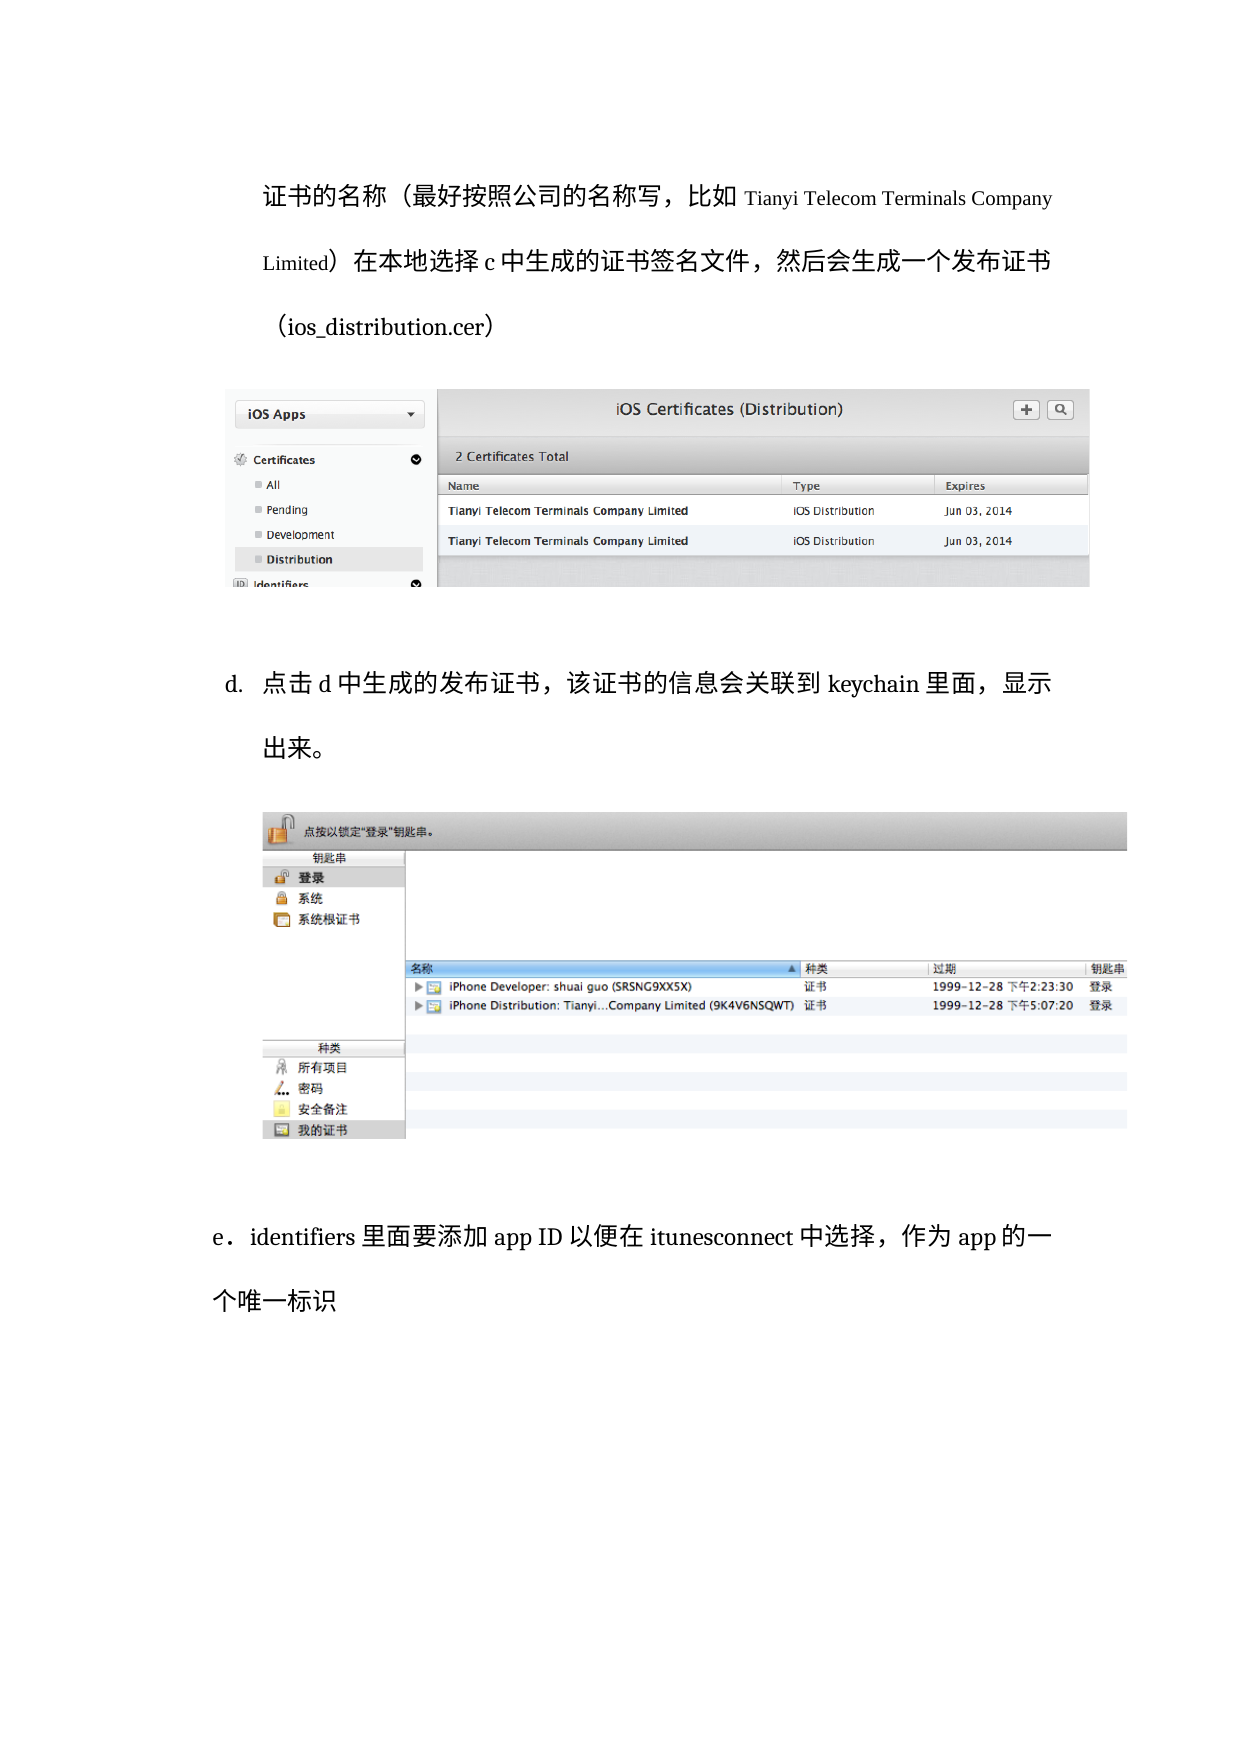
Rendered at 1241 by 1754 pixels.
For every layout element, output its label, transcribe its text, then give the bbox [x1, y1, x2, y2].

picture [262, 812, 1128, 1139]
text e．identifiers里面要添加app ID以便在itunesconnect中选择，作为app的一 个唯一标识 [212, 1202, 1053, 1332]
picture [225, 389, 1090, 587]
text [262, 162, 1053, 357]
list 点击d中生成的发布证书，该证书的信息会关联到keychain里面，显示出来。 [225, 649, 1053, 779]
